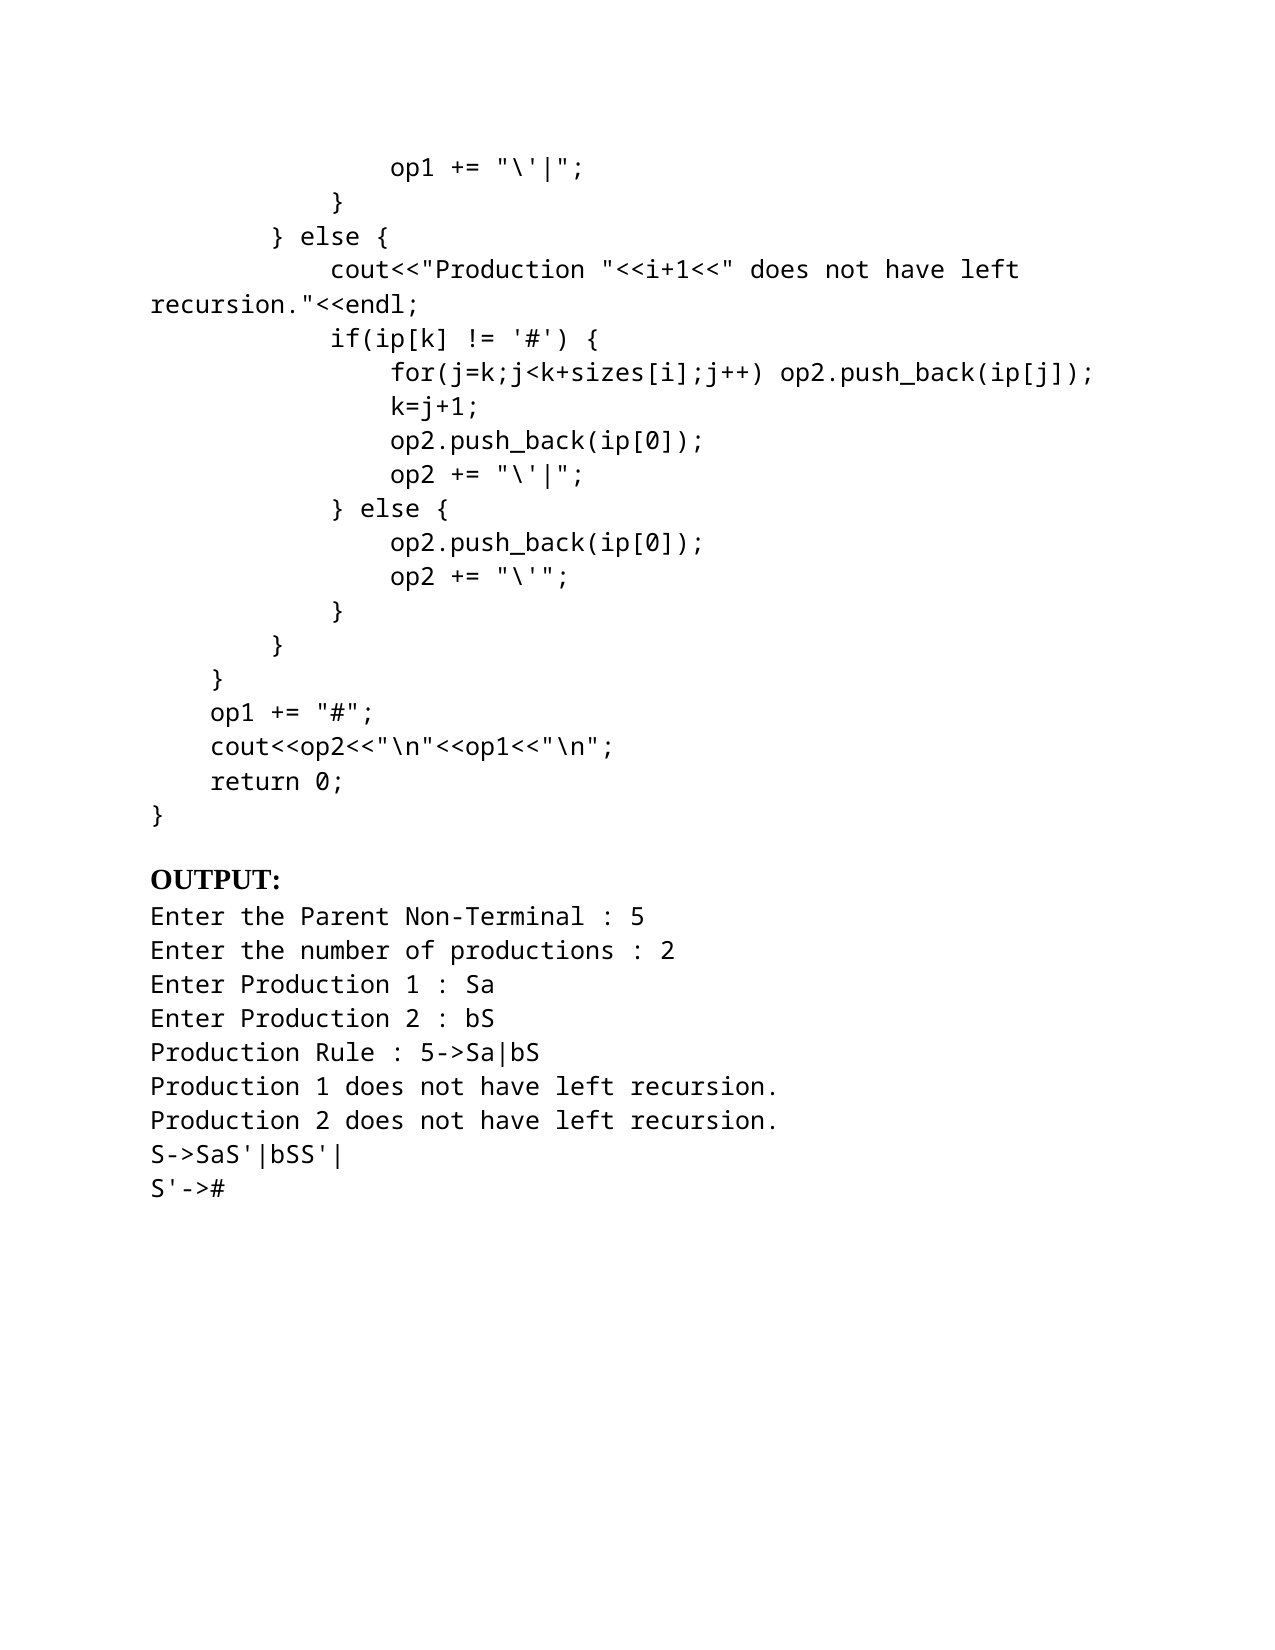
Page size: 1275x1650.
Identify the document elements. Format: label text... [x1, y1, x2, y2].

text cout<<"Production "<<i+1<<" does not have left recursion."<<endl; [150, 252, 1125, 320]
text } [150, 184, 1125, 218]
text Enter the number of productions : 2 [150, 932, 1125, 967]
text S->SaS'|bSS'| [150, 1137, 1125, 1171]
text Production 1 does not have left recursion. [150, 1069, 1125, 1103]
text S'-># [150, 1171, 1125, 1205]
text op1 += "#"; [150, 695, 1125, 729]
text k=j+1; [150, 388, 1125, 422]
text } [150, 661, 1125, 695]
text if(ip[k] != '#') { [150, 320, 1125, 354]
text op2 += "\'|"; [150, 457, 1125, 491]
text } [150, 797, 1125, 831]
text } else { [150, 491, 1125, 525]
text Enter Production 1 : Sa [150, 967, 1125, 1001]
text op2 += "\'"; [150, 559, 1125, 593]
text Enter Production 2 : bS [150, 1001, 1125, 1035]
text } [150, 627, 1125, 661]
text } [150, 593, 1125, 627]
text op1 += "\'|"; [150, 150, 1125, 184]
text op2.push_back(ip[0]); [150, 525, 1125, 559]
text Production 2 does not have left recursion. [150, 1103, 1125, 1137]
text Production Rule : 5->Sa|bS [150, 1035, 1125, 1069]
text OUTPUT: [150, 862, 1125, 896]
text Enter the Parent Non-Terminal : 5 [150, 898, 1125, 932]
text for(j=k;j<k+sizes[i];j++) op2.push_back(ip[j]); [150, 354, 1125, 388]
text } else { [150, 218, 1125, 252]
text op2.push_back(ip[0]); [150, 422, 1125, 457]
text cout<<op2<<"\n"<<op1<<"\n"; [150, 729, 1125, 763]
text return 0; [150, 763, 1125, 797]
